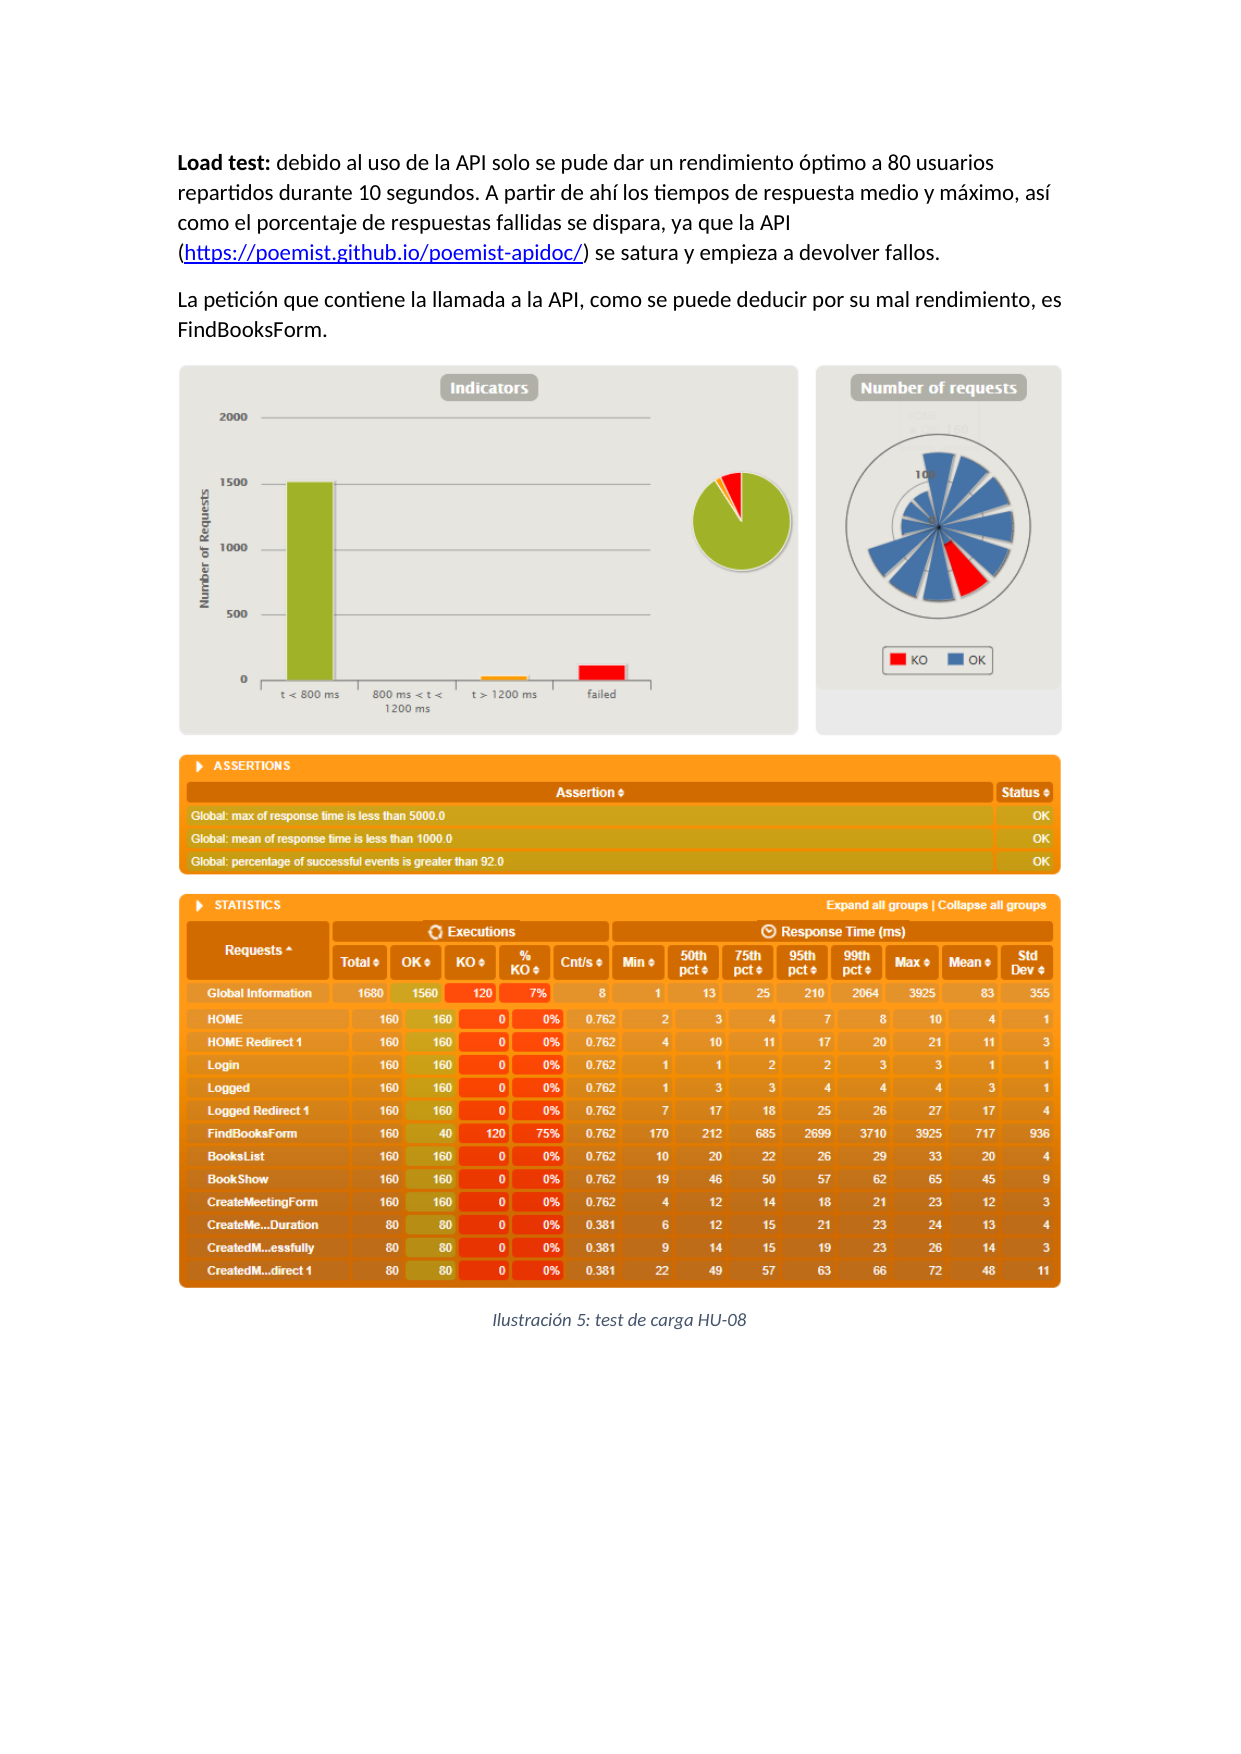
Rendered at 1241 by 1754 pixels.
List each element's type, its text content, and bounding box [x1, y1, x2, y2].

text Load test: debido al uso de la API solo se pude dar un rendimiento óptimo a 80 usuarios repartidos durante 10 segundos. A partir de ahí los tiempos de respuesta medio y máximo, así como el porcentaje de respuestas fallidas se dispara, ya que la API (https://poemist.github.io/poemist-apidoc/) se satura y empieza a devolver fallos. [177, 148, 1063, 266]
text La petición que contiene la llamada a la API, como se puede deducir por su mal rendimiento, es FindBooksForm. [177, 285, 1063, 343]
picture [177, 362, 1063, 1290]
